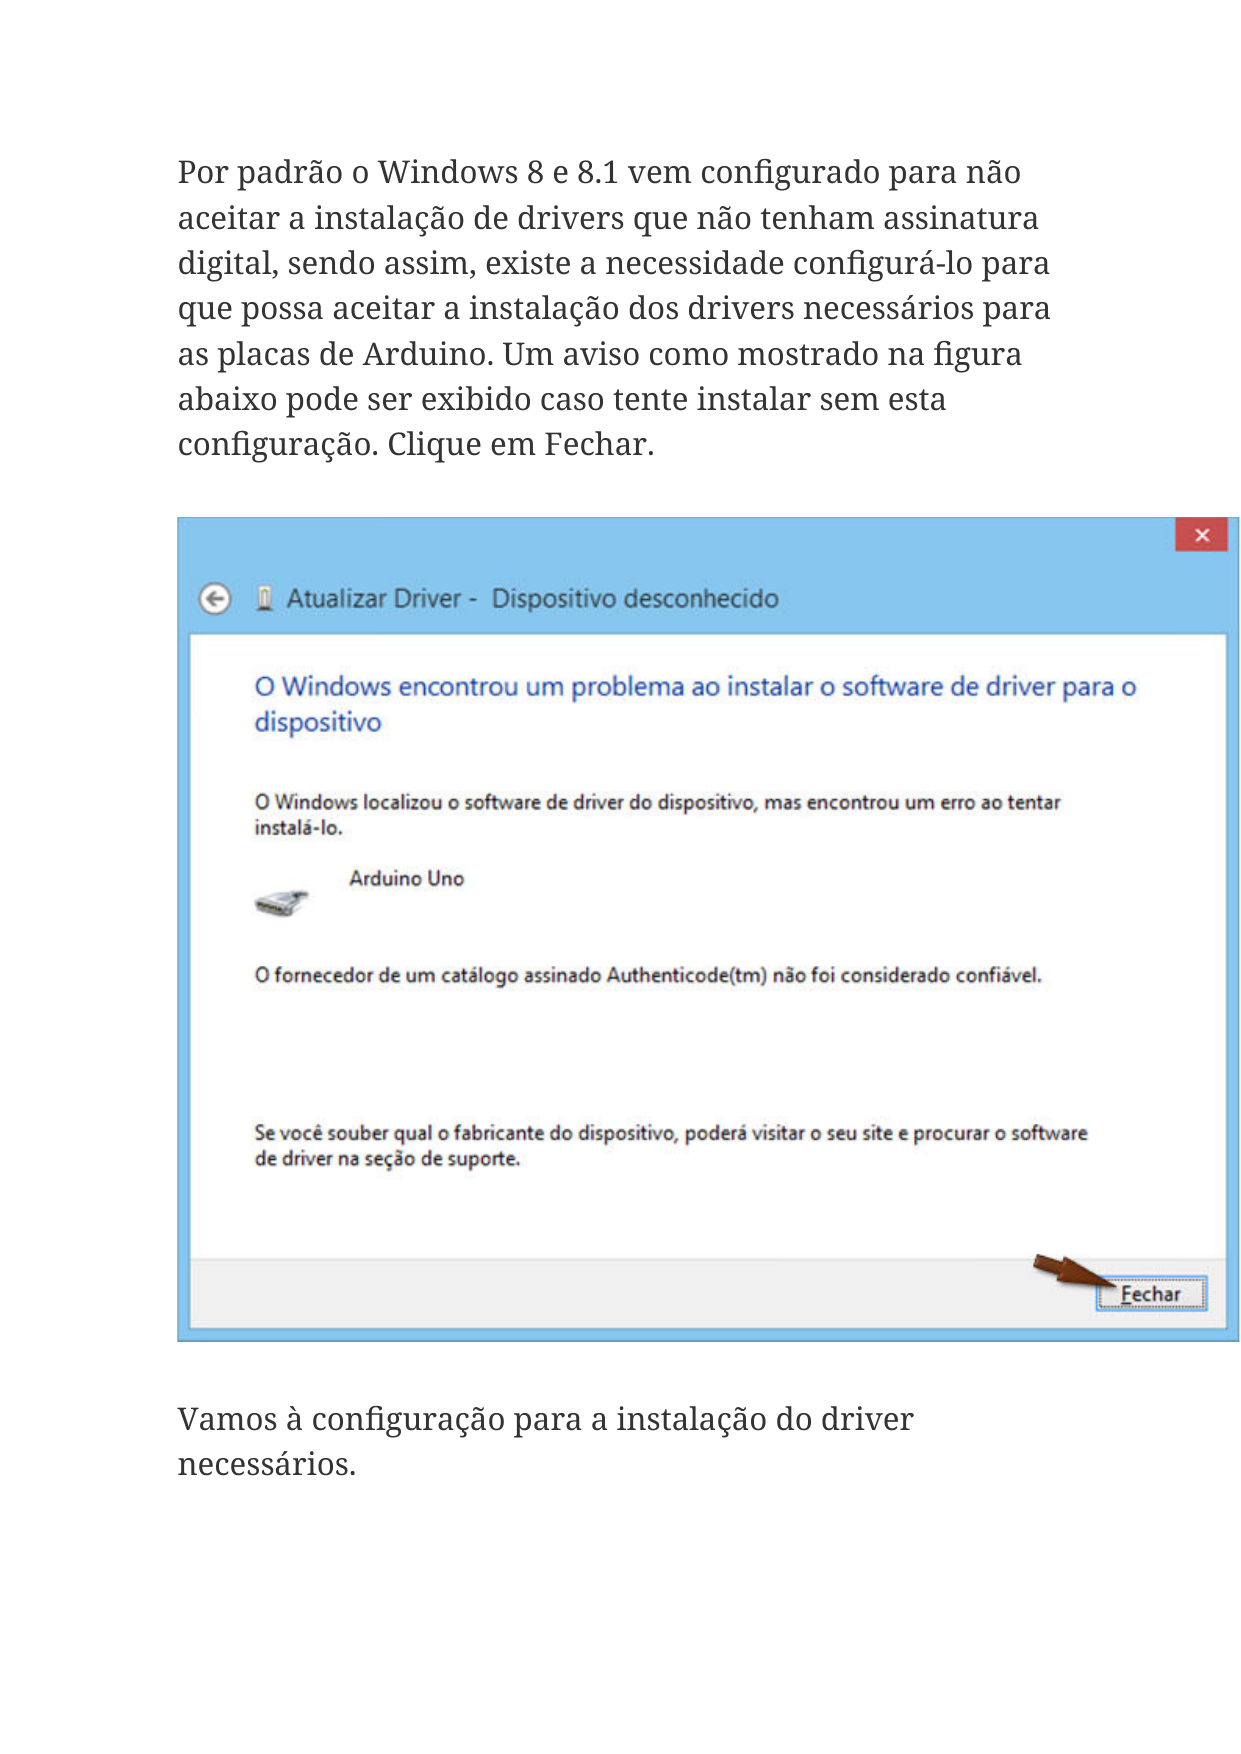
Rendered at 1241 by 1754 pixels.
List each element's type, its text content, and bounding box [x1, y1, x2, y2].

picture [177, 517, 1240, 1342]
text Vamos à configuração para a instalação do driver necessários. [177, 1394, 1063, 1485]
text Por padrão o Windows 8 e 8.1 vem configurado para não aceitar a instalação de drivers que não tenham assinatura digital, sendo assim, existe a necessidade configurá-lo para que possa aceitar a instalação dos drivers necessários para as placas de Arduino. Um aviso como mostrado na figura abaixo pode ser exibido caso tente instalar sem esta configuração. Clique em Fechar. [177, 148, 1063, 465]
